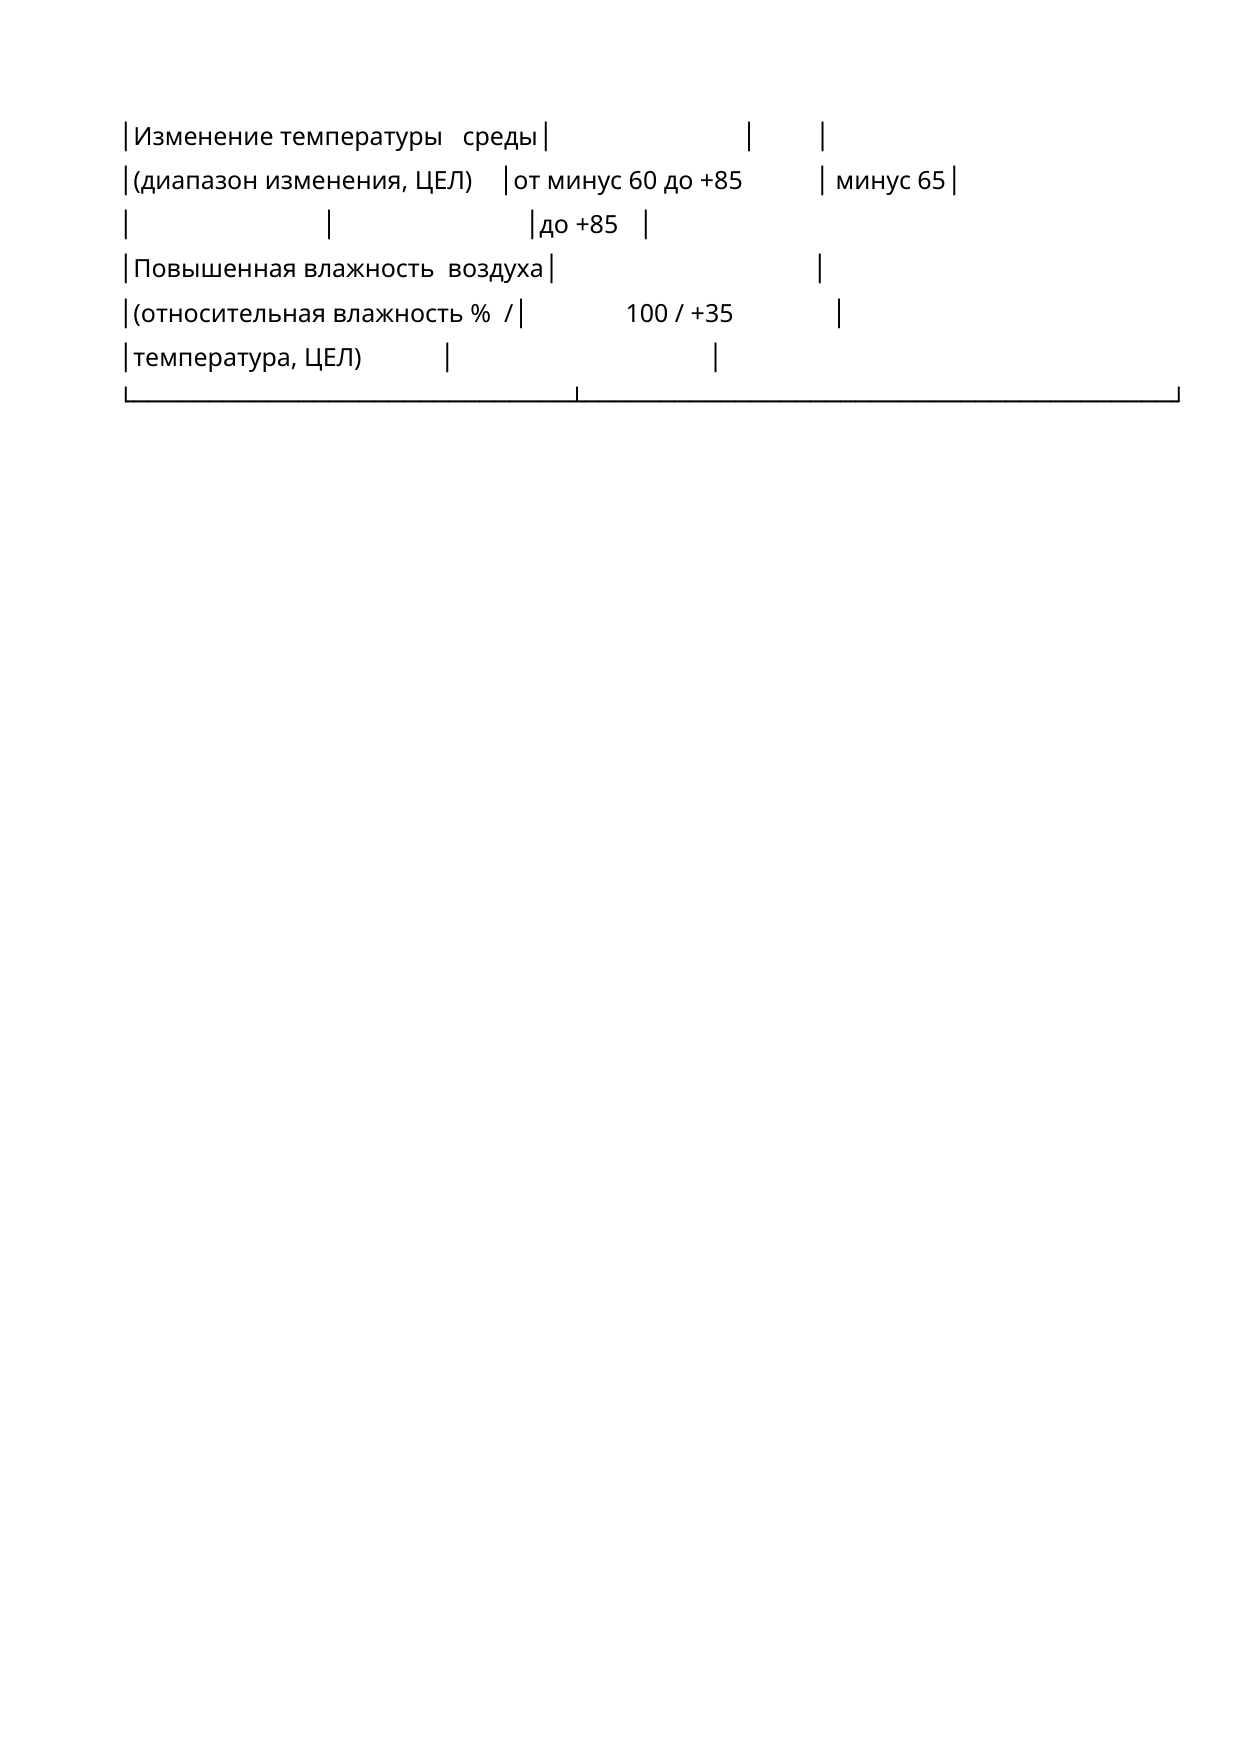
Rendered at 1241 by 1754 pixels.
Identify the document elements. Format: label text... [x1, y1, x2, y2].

text │ │ │до +85 │ [118, 207, 1193, 241]
text │(диапазон изменения, ЦЕЛ) │от минус 60 до +85 │ минус 65│ [118, 162, 1193, 196]
text └─────────────────────────────┴───────────────────────────────────────┘ [118, 384, 1193, 418]
text │(относительная влажность % /│ 100 / +35 │ [118, 295, 1193, 329]
text │Повышенная влажность воздуха│ │ [118, 251, 1193, 285]
text │Изменение температуры среды│ │ │ [118, 118, 1193, 152]
text │температура, ЦЕЛ) │ │ [118, 339, 1193, 373]
